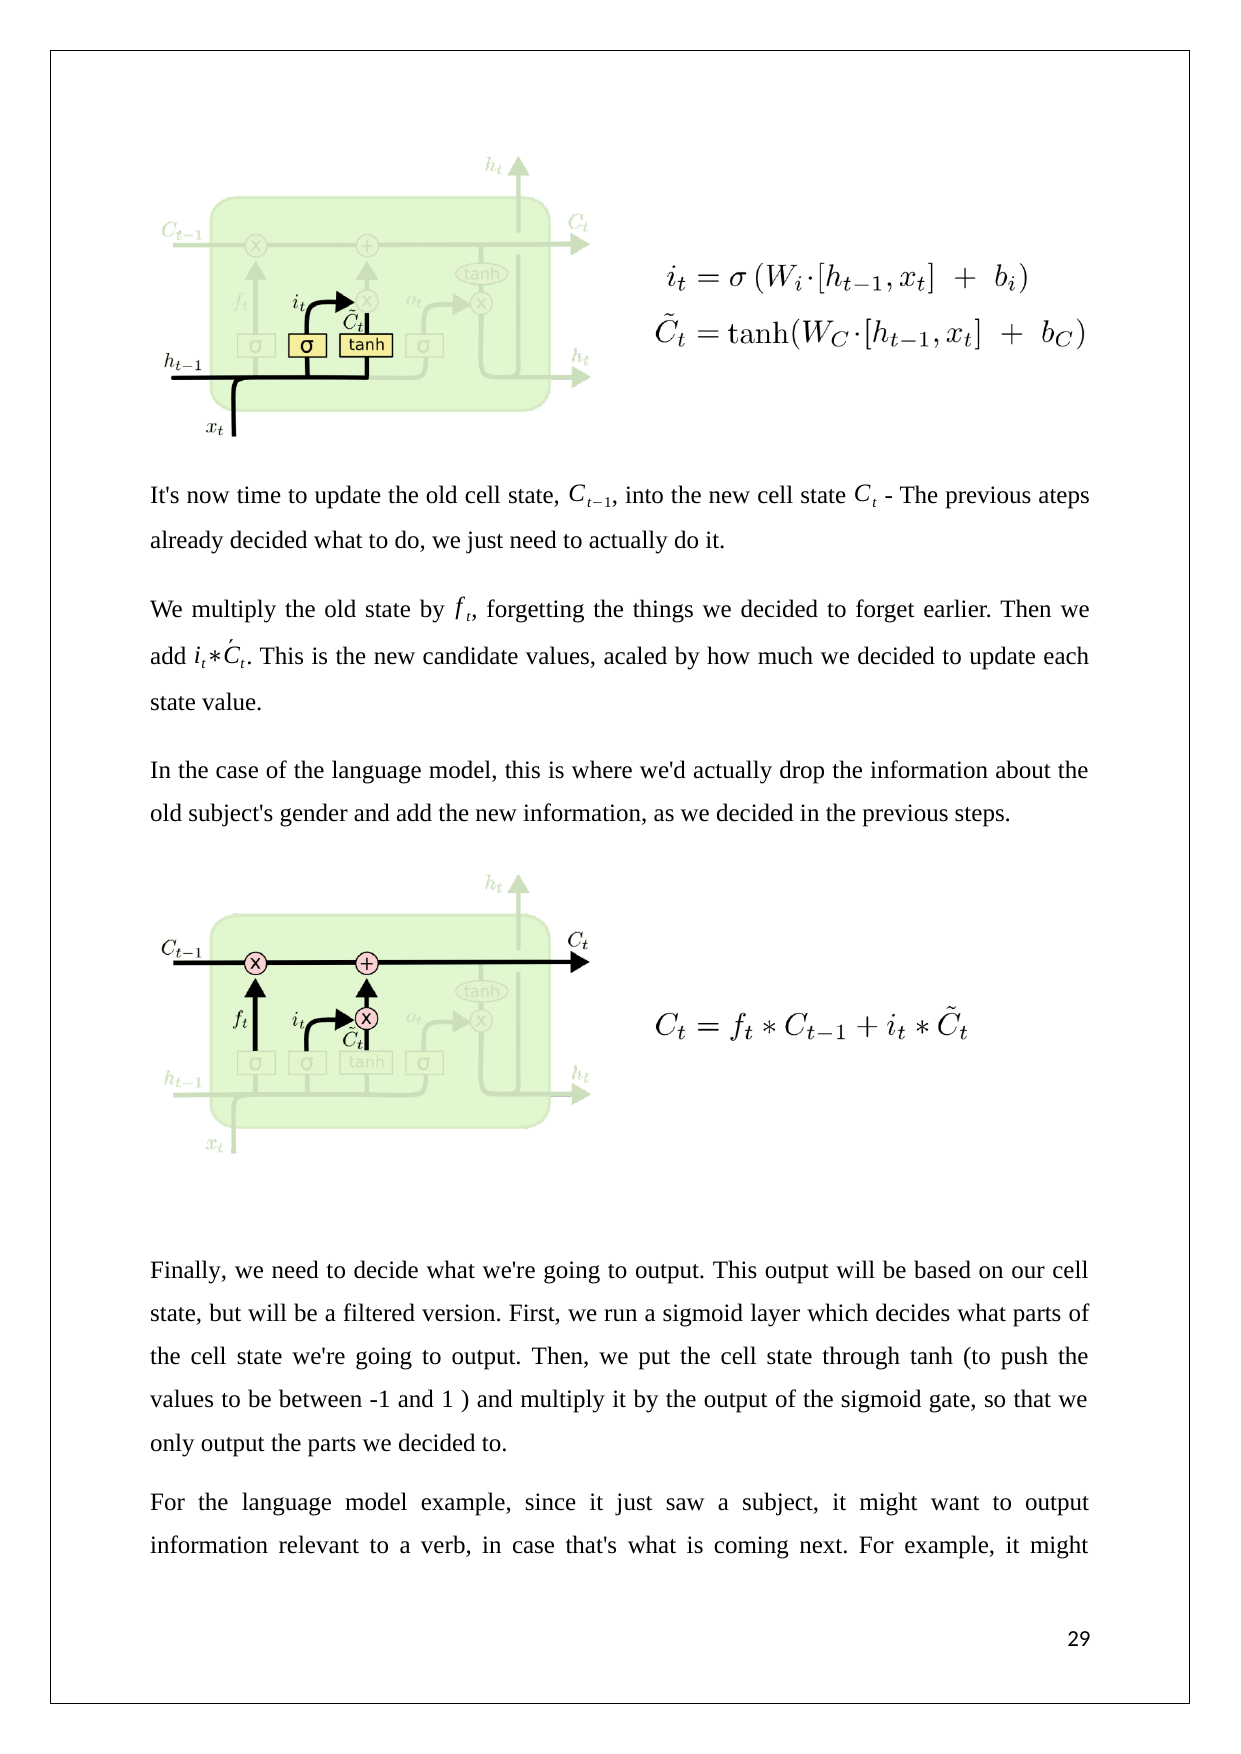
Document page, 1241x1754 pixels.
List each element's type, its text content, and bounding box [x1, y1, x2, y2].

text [150, 1487, 1090, 1559]
picture [150, 866, 1091, 1157]
text Finally, we need to decide what we're going to output. This output will be based on our cell state, but will be a filtered version. First, we run a sigmoid layer which decides what parts of the cell state we're going to output. Then, we put the cell state through tanh (to push the values to be between -1 and 1 ) and multiply it by the output of the sigmoid gate, so that we only output the parts we decided to. [150, 1255, 1090, 1456]
text In the case of the language model, this is where we'd actually drop the information about the old subject's gender and add the new information, as we decided in the previous steps. [150, 755, 1090, 827]
picture [150, 150, 1091, 441]
text It's now time to update the old cell state, , into the new cell state - The previous ateps already decided what to do, we just need to actually do it. [150, 479, 1090, 554]
text We multiply the old state by , forgetting the things we decided to forget earlier. Then we add . This is the new candidate values, acaled by how much we decided to update each state value. [150, 593, 1090, 716]
